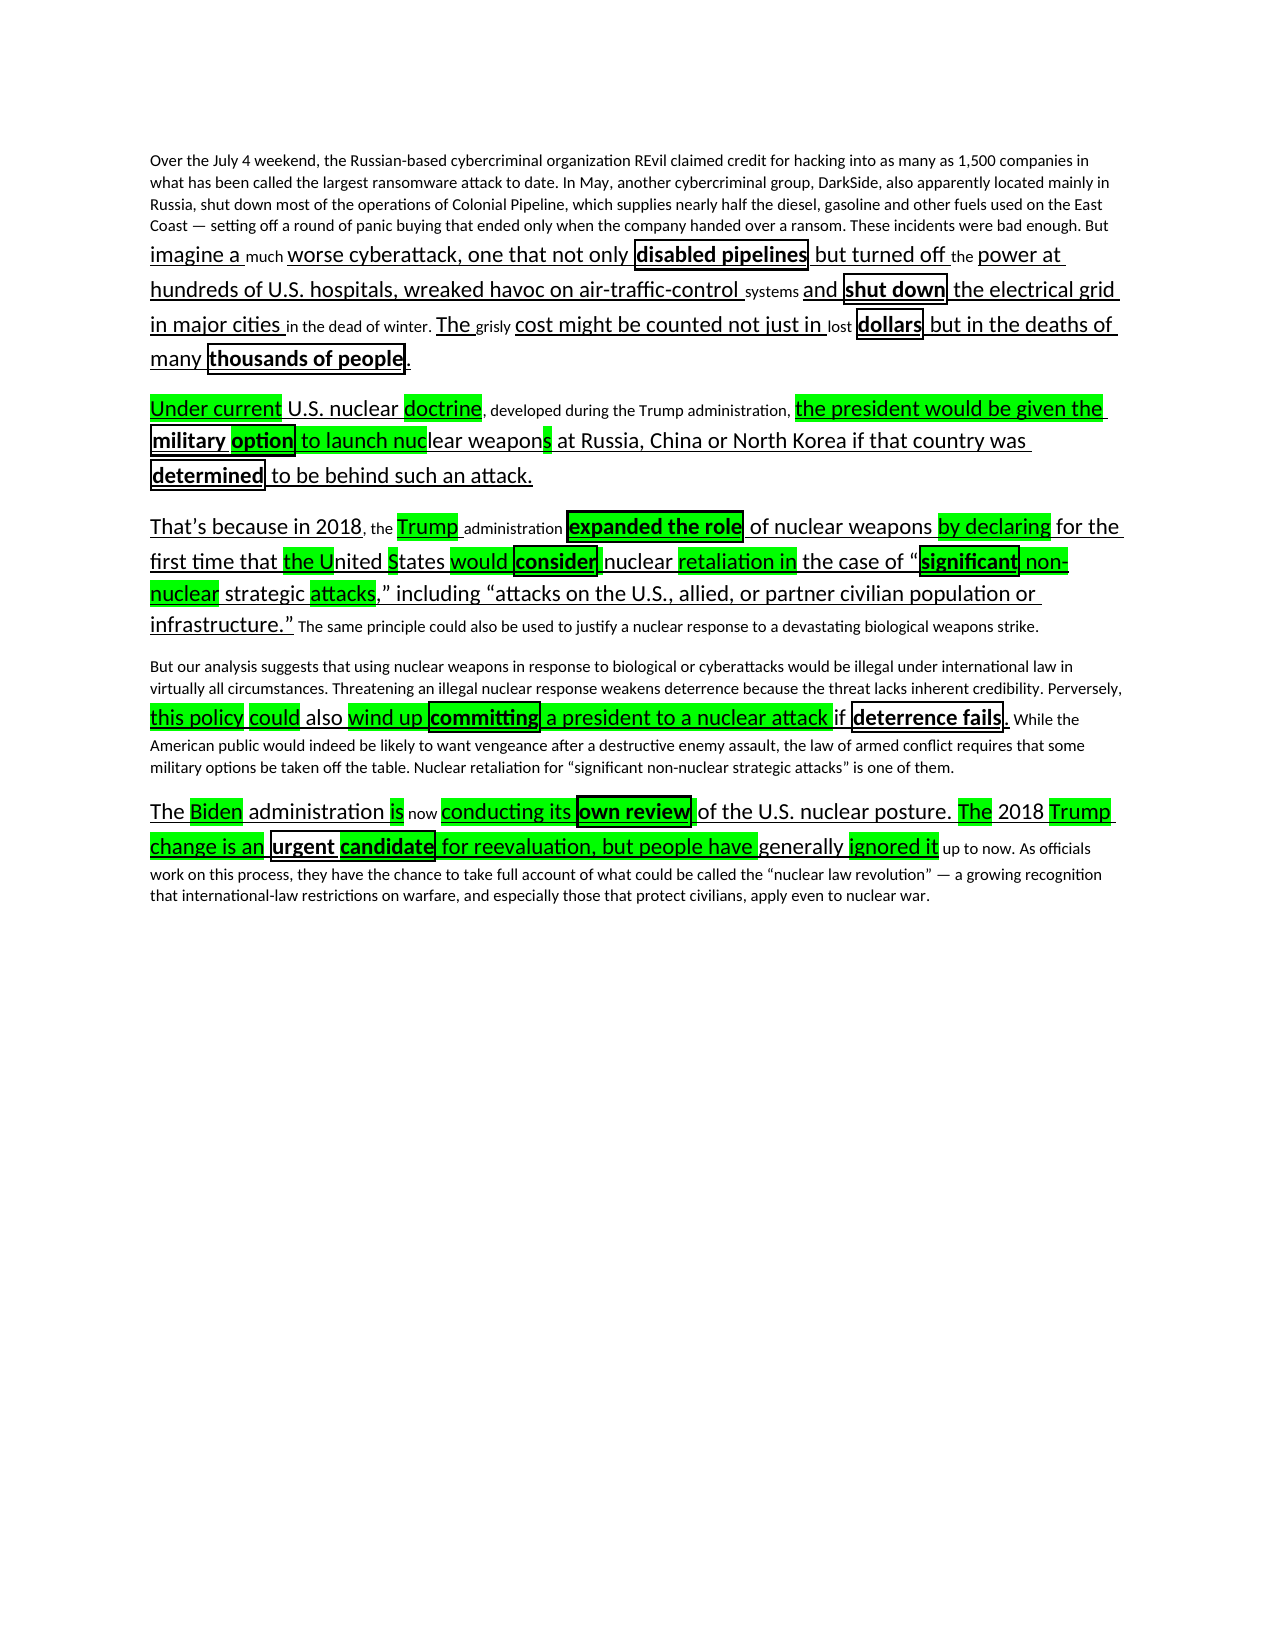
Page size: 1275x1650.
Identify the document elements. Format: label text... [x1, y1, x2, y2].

text But our analysis suggests that using nuclear weapons in response to biological or cyberattacks would be illegal under international law in virtually all circumstances. Threatening an illegal nuclear response weakens deterrence because the threat lacks inherent credibility. Perversely, this policy could also wind up committing a president to a nuclear attack if deterrence fails. While the American public would indeed be likely to want vengeance after a destructive enemy assault, the law of armed conflict requires that some military options be taken off the table. Nuclear retaliation for “significant non-nuclear strategic attacks” is one of them. [150, 657, 1125, 777]
text That’s because in 2018, the Trump administration expanded the role of nuclear weapons by declaring for the first time that the United States would consider nuclear retaliation in the case of “significant non-nuclear strategic attacks,” including “attacks on the U.S., allied, or partner civilian population or infrastructure.” The same principle could also be used to justify a nuclear response to a devastating biological weapons strike. [150, 510, 1125, 638]
text Under current U.S. nuclear doctrine, developed during the Trump administration, the president would be given the military option to launch nuclear weapons at Russia, China or North Korea if that country was determined to be behind such an attack. [150, 394, 1125, 491]
text Over the July 4 weekend, the Russian-based cybercriminal organization REvil claimed credit for hacking into as many as 1,500 companies in what has been called the largest ransomware attack to date. In May, another cybercriminal group, DarkSide, also apparently located mainly in Russia, shut down most of the operations of Colonial Pipeline, which supplies nearly half the diesel, gasoline and other fuels used on the East Coast — setting off a round of panic buying that ended only when the company handed over a ransom. These incidents were bad enough. But imagine a much worse cyberattack, one that not only disabled pipelines but turned off the power at hundreds of U.S. hospitals, wreaked havoc on air-traffic-control systems and shut down the electrical grid in major cities in the dead of winter. The grisly cost might be counted not just in lost dollars but in the deaths of many thousands of people. [150, 150, 1125, 375]
text The Biden administration is now conducting its own review of the U.S. nuclear posture. The 2018 Trump change is an urgent candidate for reevaluation, but people have generally ignored it up to now. As officials work on this process, they have the chance to take full account of what could be called the “nuclear law revolution” — a growing recognition that international-law restrictions on warfare, and especially those that protect civilians, apply even to nuclear war. [150, 795, 1125, 906]
